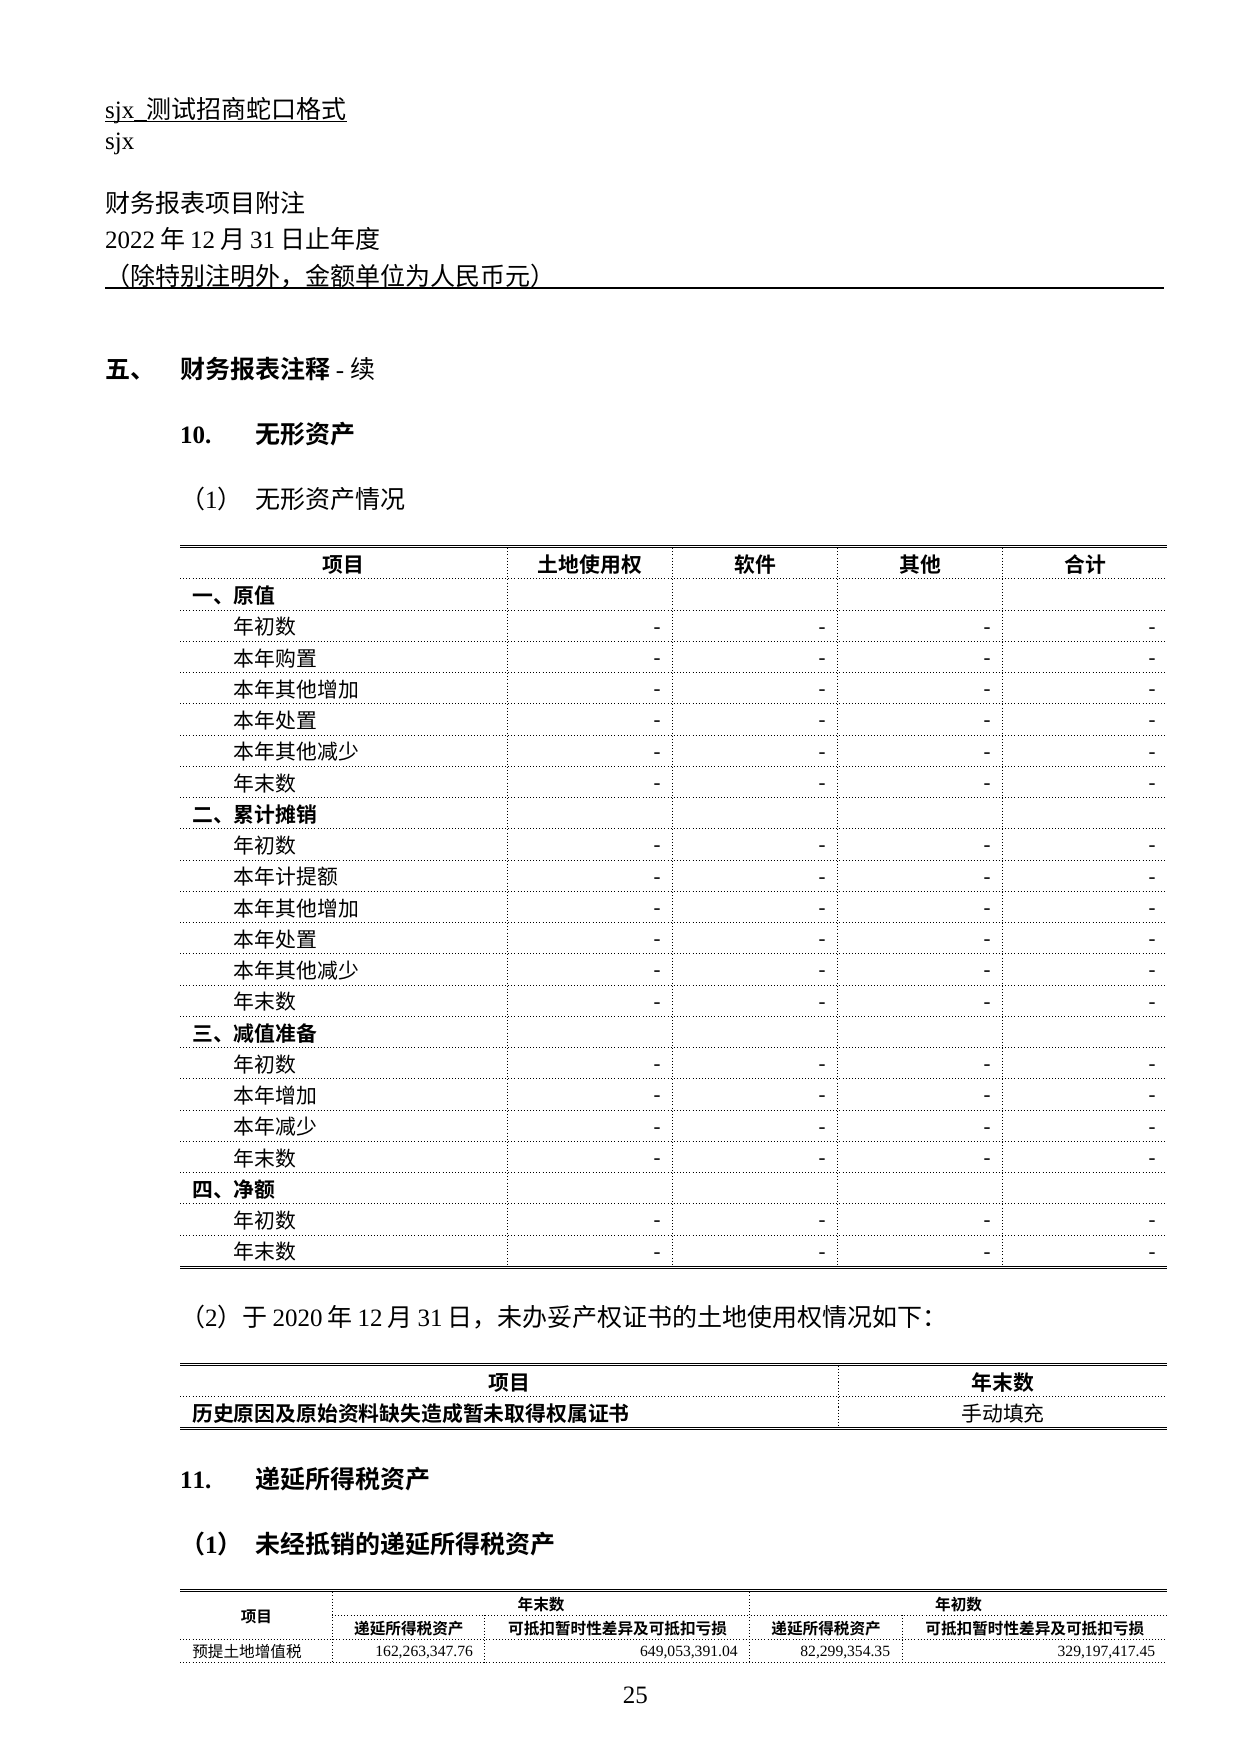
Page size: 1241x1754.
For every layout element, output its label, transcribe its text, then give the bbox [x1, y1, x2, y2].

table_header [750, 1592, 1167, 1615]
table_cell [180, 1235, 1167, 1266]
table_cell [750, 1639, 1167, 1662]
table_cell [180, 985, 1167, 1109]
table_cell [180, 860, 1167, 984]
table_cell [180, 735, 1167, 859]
text （2）于2020年12月31日，未办妥产权证书的土地使用权情况如下： [180, 1298, 1165, 1334]
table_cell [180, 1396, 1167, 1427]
subtitle （1） 未经抵销的递延所得税资产 [180, 1524, 1165, 1560]
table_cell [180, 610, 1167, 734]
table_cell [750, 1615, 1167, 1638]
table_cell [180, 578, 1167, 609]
subtitle 10. 无形资产 [180, 415, 1165, 451]
text 五、 财务报表注释 - 续 [105, 350, 1165, 386]
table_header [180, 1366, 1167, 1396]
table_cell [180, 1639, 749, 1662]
subtitle 11. 递延所得税资产 [180, 1459, 1165, 1495]
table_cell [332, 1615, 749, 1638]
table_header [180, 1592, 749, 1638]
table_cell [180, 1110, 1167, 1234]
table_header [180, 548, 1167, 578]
subtitle （1） 无形资产情况 [180, 480, 1165, 516]
